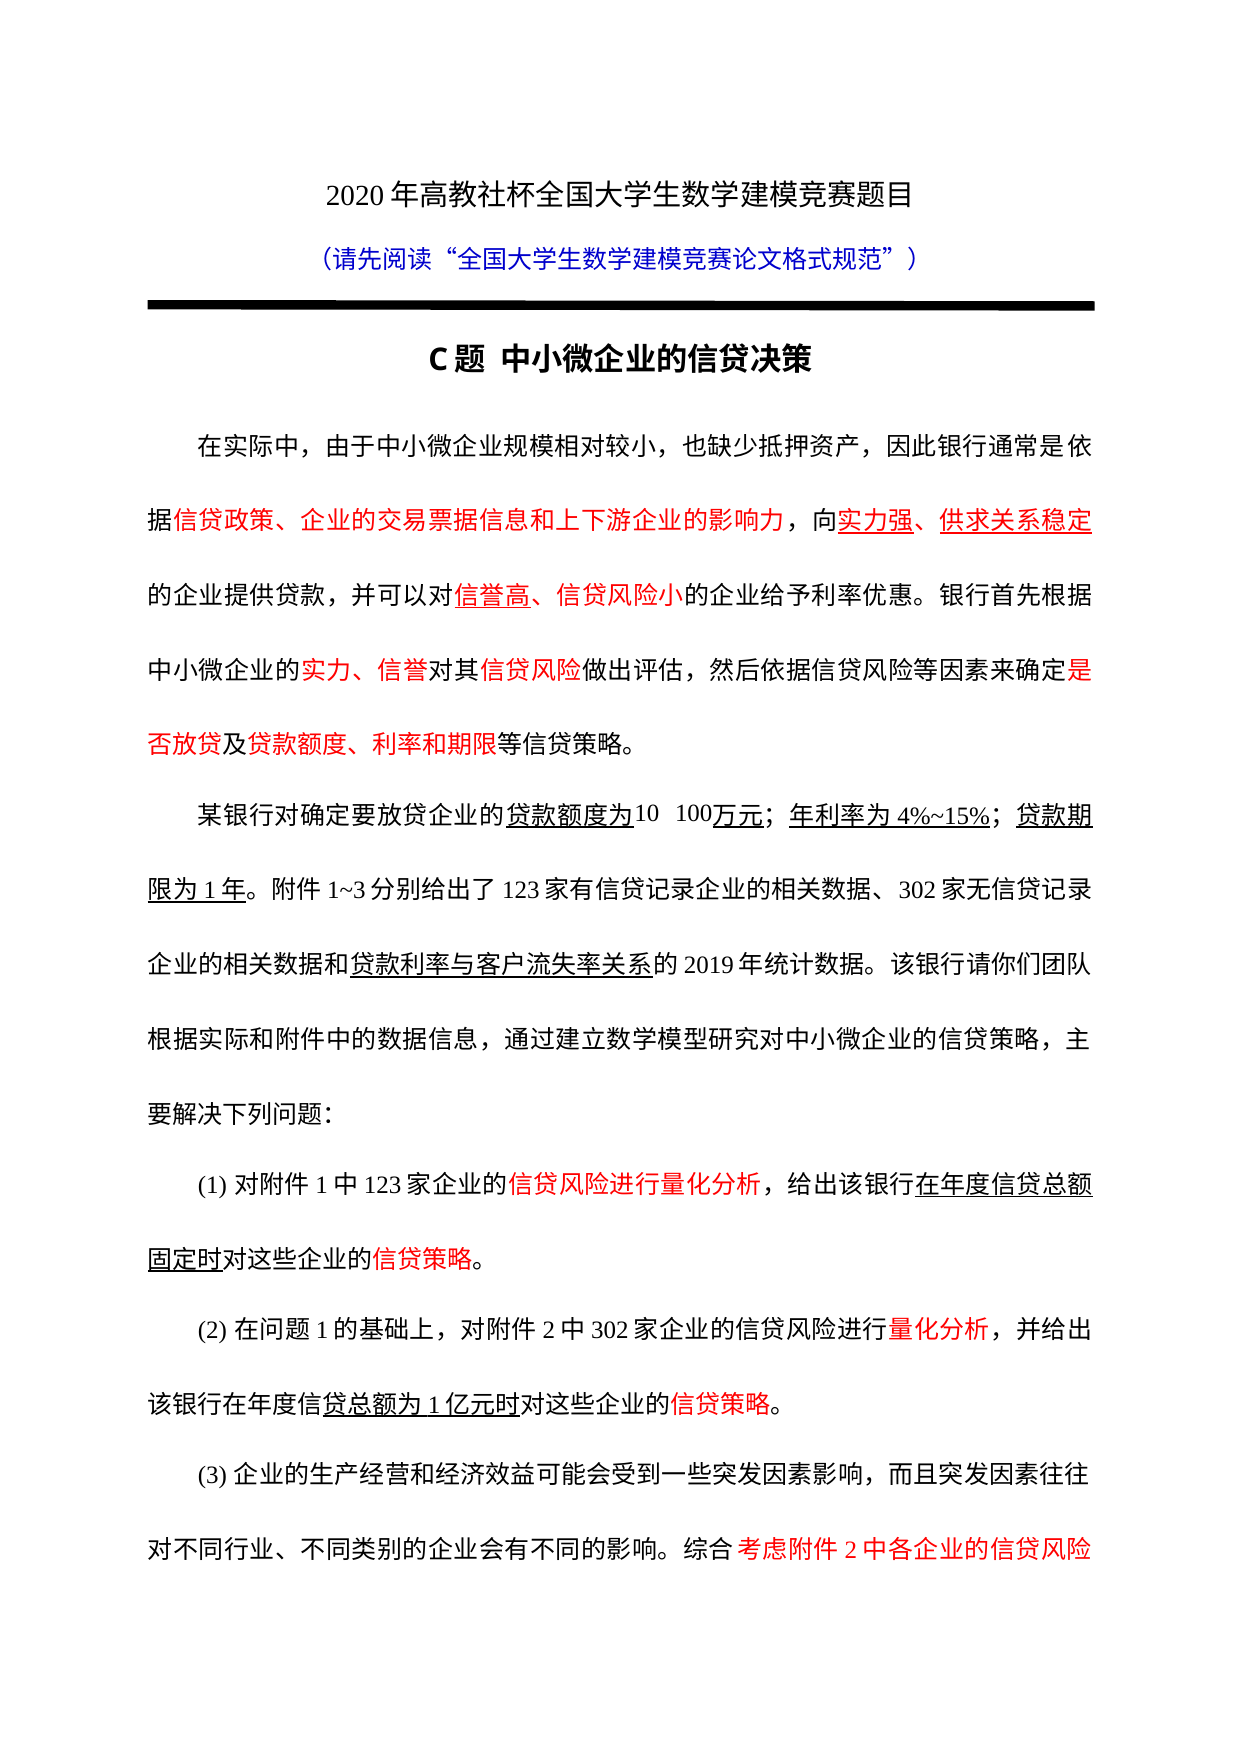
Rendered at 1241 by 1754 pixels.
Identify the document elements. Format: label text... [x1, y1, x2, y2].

text 某银行对确定要放贷企业的贷款额度为万元；年利率为4%~15%；贷款期限为1年。附件1~3分别给出了123家有信贷记录企业的相关数据、302家无信贷记录企业的相关数据和贷款利率与客户流失率关系的2019年统计数据。该银行请你们团队根据实际和附件中的数据信息，通过建立数学模型研究对中小微企业的信贷策略，主要解决下列问题： [148, 781, 1092, 1145]
text C题 中小微企业的信贷决策 [148, 324, 1092, 389]
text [148, 1440, 1092, 1580]
text (2) 在问题1的基础上，对附件2中302家企业的信贷风险进行量化分析，并给出该银行在年度信贷总额为1亿元时对这些企业的信贷策略。 [148, 1295, 1092, 1435]
text （请先阅读“全国大学生数学建模竞赛论文格式规范”） [148, 226, 1092, 291]
text 在实际中，由于中小微企业规模相对较小，也缺少抵押资产，因此银行通常是依据信贷政策、企业的交易票据信息和上下游企业的影响力，向实力强、供求关系稳定的企业提供贷款，并可以对信誉高、信贷风险小的企业给予利率优惠。银行首先根据中小微企业的实力、信誉对其信贷风险做出评估，然后依据信贷风险等因素来确定是否放贷及贷款额度、利率和期限等信贷策略。 [148, 412, 1092, 776]
text (1) 对附件1中123家企业的信贷风险进行量化分析，给出该银行在年度信贷总额固定时对这些企业的信贷策略。 [148, 1150, 1092, 1290]
text 2020年高教社杯全国大学生数学建模竞赛题目 [148, 161, 1092, 226]
